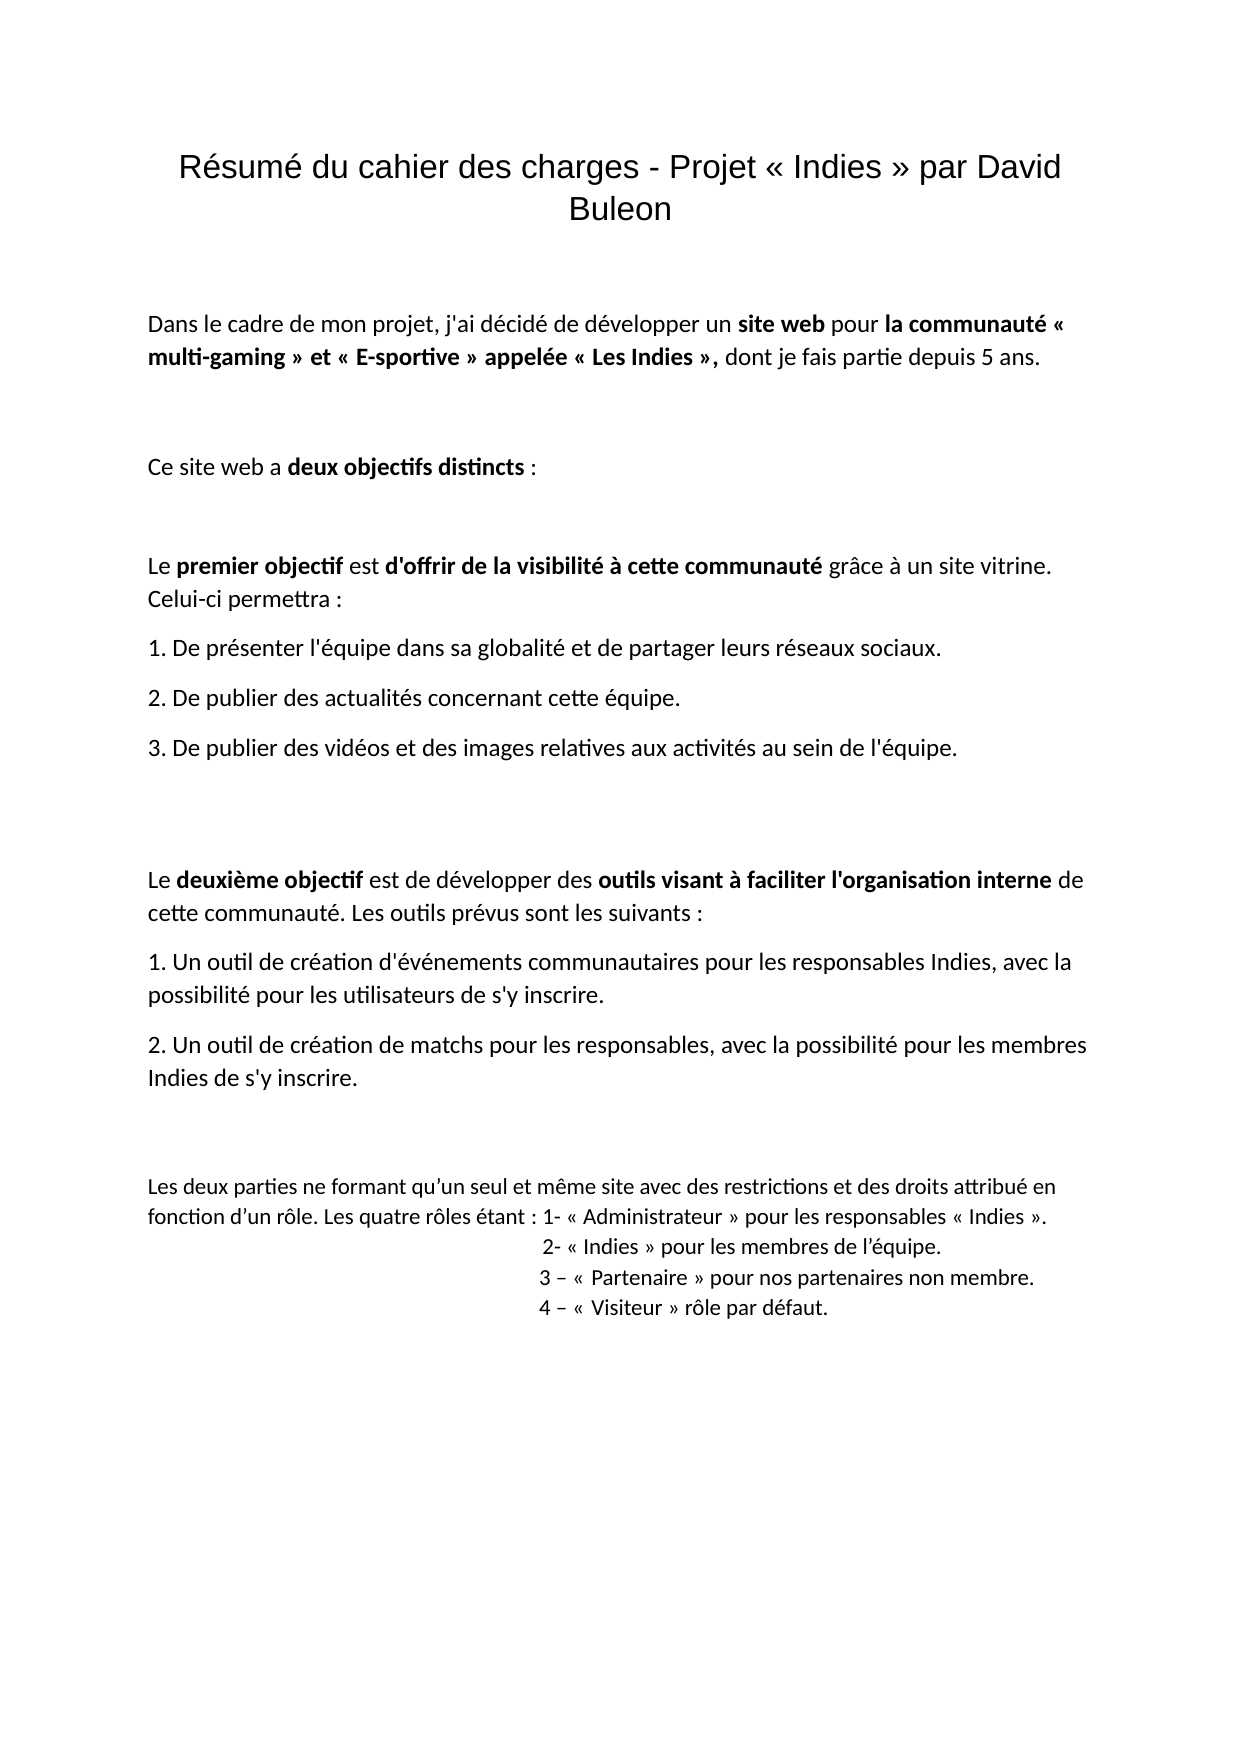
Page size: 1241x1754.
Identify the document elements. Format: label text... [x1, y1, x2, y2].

text Le premier objectif est d'offrir de la visibilité à cette communauté grâce à un site vitrine. Celui-ci permettra : [148, 550, 1093, 613]
text 2. Un outil de création de matchs pour les responsables, avec la possibilité pour les membres Indies de s'y inscrire. [148, 1029, 1093, 1092]
text 3. De publier des vidéos et des images relatives aux activités au sein de l'équipe. [148, 732, 1093, 762]
text Ce site web a deux objectifs distincts : [148, 451, 1093, 481]
text Le deuxième objectif est de développer des outils visant à faciliter l'organisation interne de cette communauté. Les outils prévus sont les suivants : [148, 831, 1093, 927]
text Résumé du cahier des charges - Projet « Indies » par David Buleon [148, 148, 1093, 227]
text 2. De publier des actualités concernant cette équipe. [148, 682, 1093, 713]
text 1. Un outil de création d'événements communautaires pour les responsables Indies, avec la possibilité pour les utilisateurs de s'y inscrire. [148, 946, 1093, 1010]
text Les deux parties ne formant qu’un seul et même site avec des restrictions et des droits attribué en fonction d’un rôle. Les quatre rôles étant : 1- « Administrateur » pour les responsables « Indies ». 2- « Indies » pour les membres de l’équipe. 3 – « Partenaire » pour nos partenaires non membre. 4 – « Visiteur » rôle par défaut. [148, 1172, 1093, 1381]
text Dans le cadre de mon projet, j'ai décidé de développer un site web pour la communauté « multi-gaming » et « E-sportive » appelée « Les Indies », dont je fais partie depuis 5 ans. [148, 308, 1093, 371]
text 1. De présenter l'équipe dans sa globalité et de partager leurs réseaux sociaux. [148, 633, 1093, 663]
